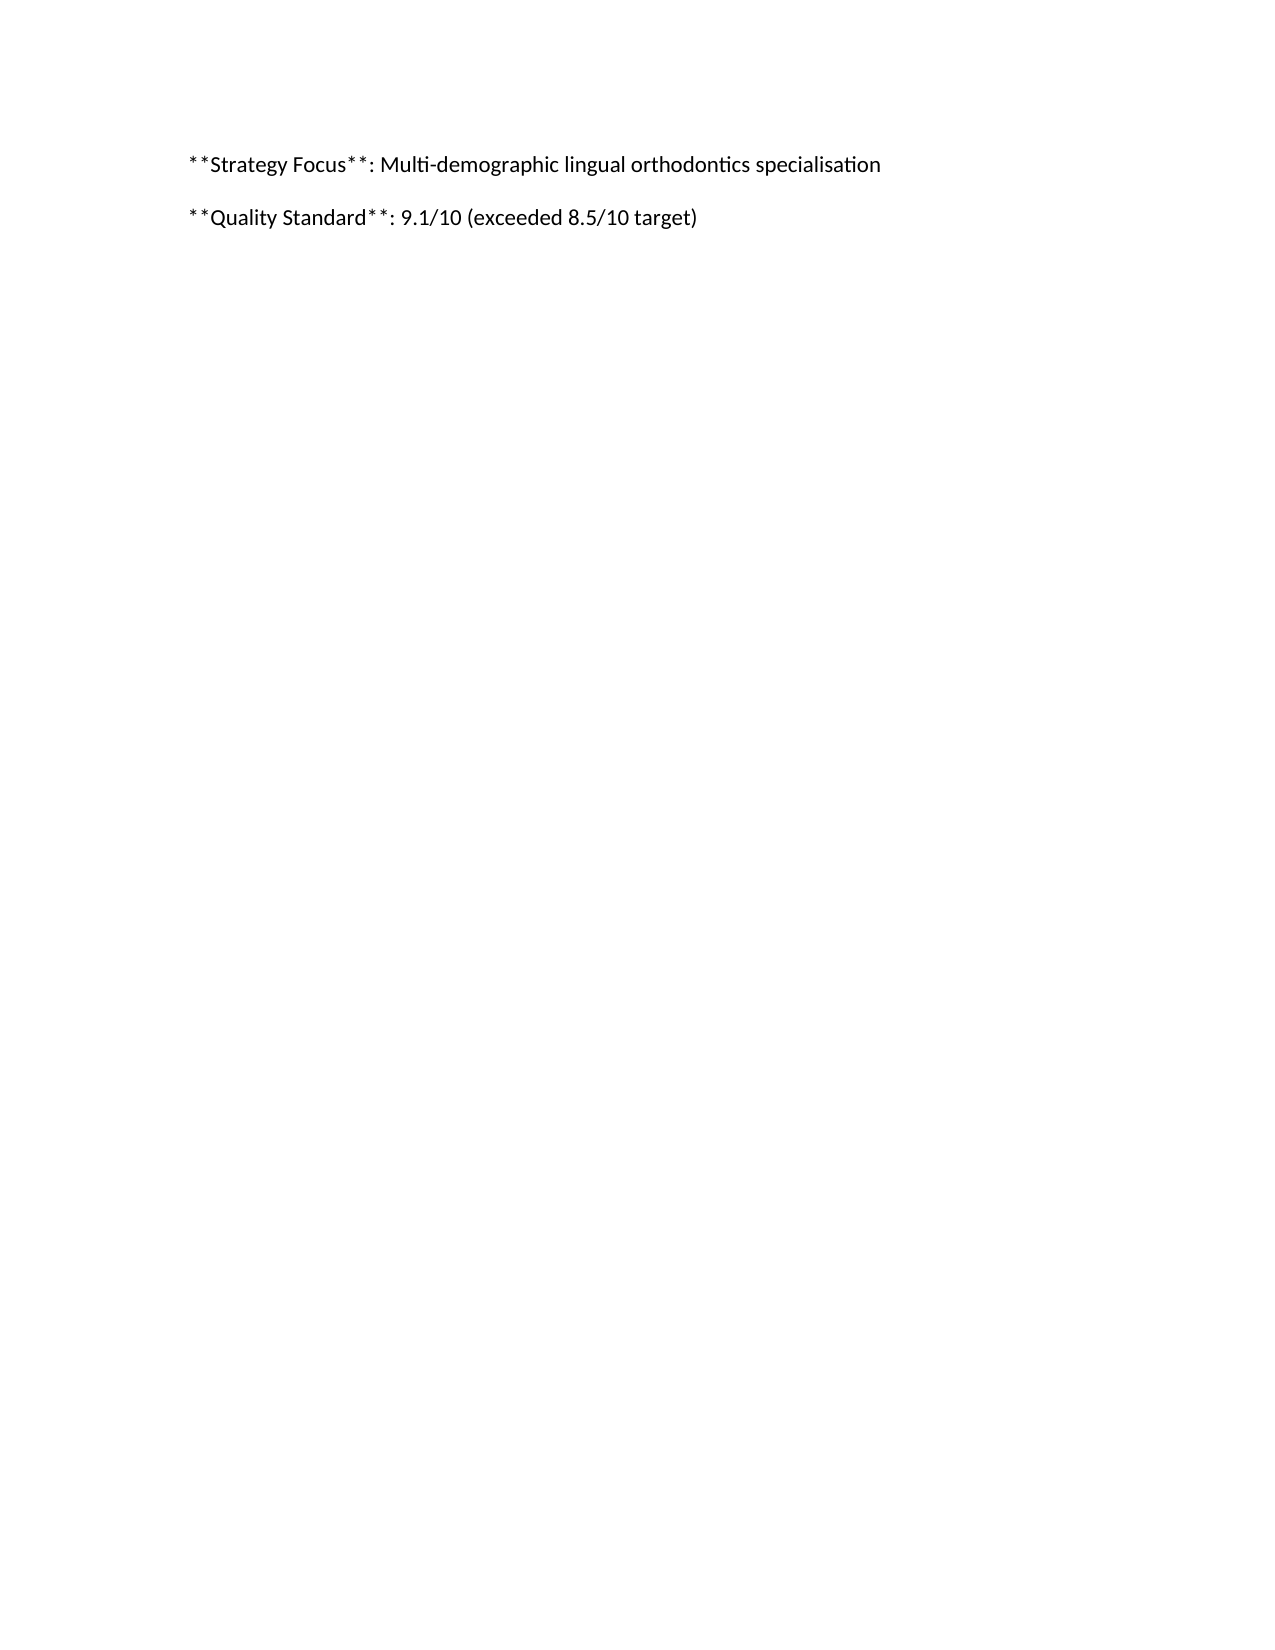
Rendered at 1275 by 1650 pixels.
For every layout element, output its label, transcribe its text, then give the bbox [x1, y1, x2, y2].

text **Quality Standard**: 9.1/10 (exceeded 8.5/10 target) [187, 203, 1087, 231]
text **Strategy Focus**: Multi-demographic lingual orthodontics specialisation [187, 150, 1087, 178]
